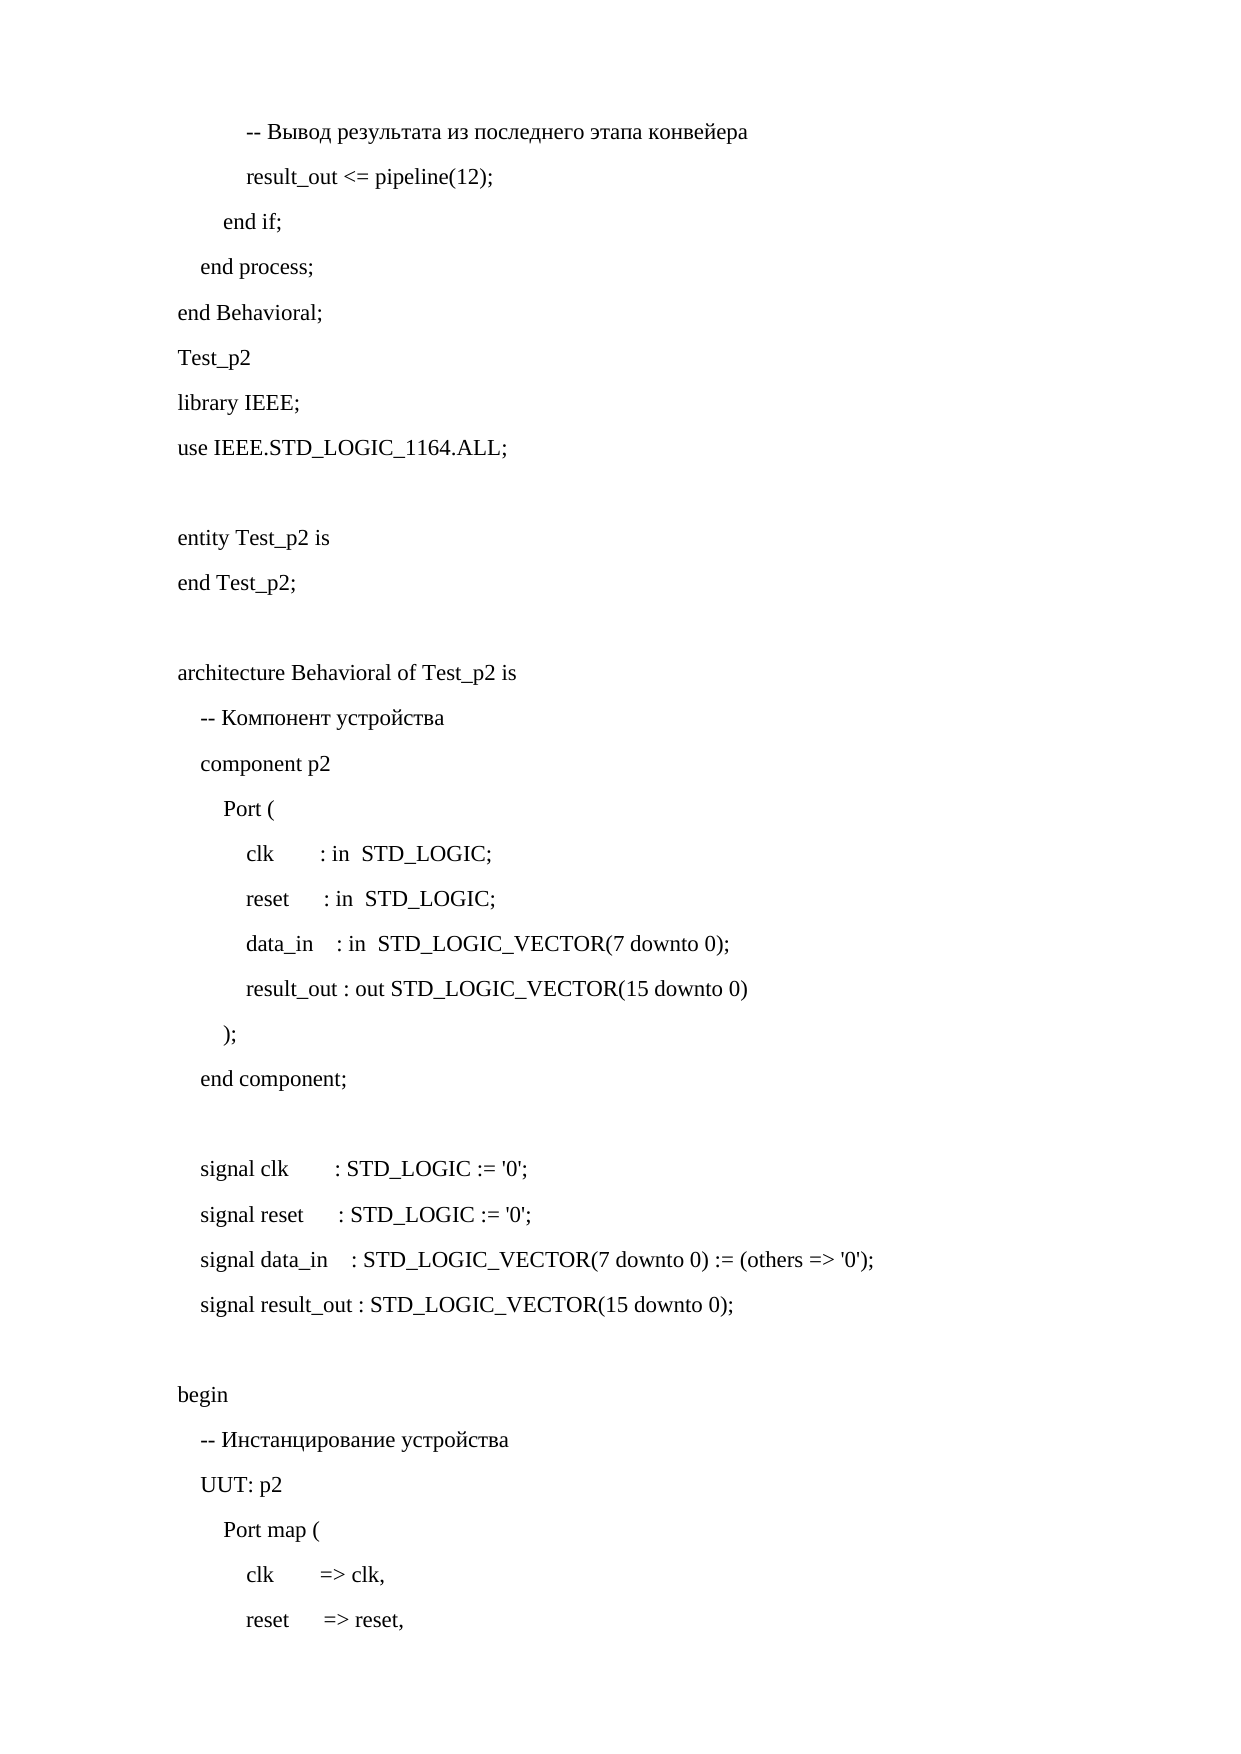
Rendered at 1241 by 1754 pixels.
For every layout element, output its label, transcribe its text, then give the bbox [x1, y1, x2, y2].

text component p2 [177, 749, 1152, 776]
text signal result_out : STD_LOGIC_VECTOR(15 downto 0); [177, 1291, 1152, 1317]
text end process; [177, 253, 1152, 280]
text end Test_p2; [177, 569, 1152, 596]
text data_in : in STD_LOGIC_VECTOR(7 downto 0); [177, 930, 1152, 956]
text use IEEE.STD_LOGIC_1164.ALL; [177, 434, 1152, 460]
text signal data_in : STD_LOGIC_VECTOR(7 downto 0) := (others => '0'); [177, 1246, 1152, 1272]
text UUT: p2 [177, 1471, 1152, 1498]
text end component; [177, 1065, 1152, 1092]
text entity Test_p2 is [177, 524, 1152, 550]
text Test_p2 [177, 344, 1152, 370]
text Port ( [177, 795, 1152, 821]
text -- Вывод результата из последнего этапа конвейера [177, 118, 1152, 144]
text ); [177, 1020, 1152, 1047]
text clk : in STD_LOGIC; [177, 840, 1152, 866]
text end if; [177, 208, 1152, 235]
text Port map ( [177, 1516, 1152, 1543]
text library IEEE; [177, 389, 1152, 415]
text signal clk : STD_LOGIC := '0'; [177, 1156, 1152, 1182]
text -- Инстанцирование устройства [177, 1426, 1152, 1452]
text result_out : out STD_LOGIC_VECTOR(15 downto 0) [177, 975, 1152, 1001]
text reset => reset, [177, 1607, 1152, 1633]
text clk => clk, [177, 1561, 1152, 1588]
text signal reset : STD_LOGIC := '0'; [177, 1201, 1152, 1227]
text -- Компонент устройства [177, 704, 1152, 731]
text result_out <= pipeline(12); [177, 163, 1152, 189]
text reset : in STD_LOGIC; [177, 885, 1152, 911]
text end Behavioral; [177, 298, 1152, 325]
text architecture Behavioral of Test_p2 is [177, 659, 1152, 686]
text begin [177, 1381, 1152, 1407]
